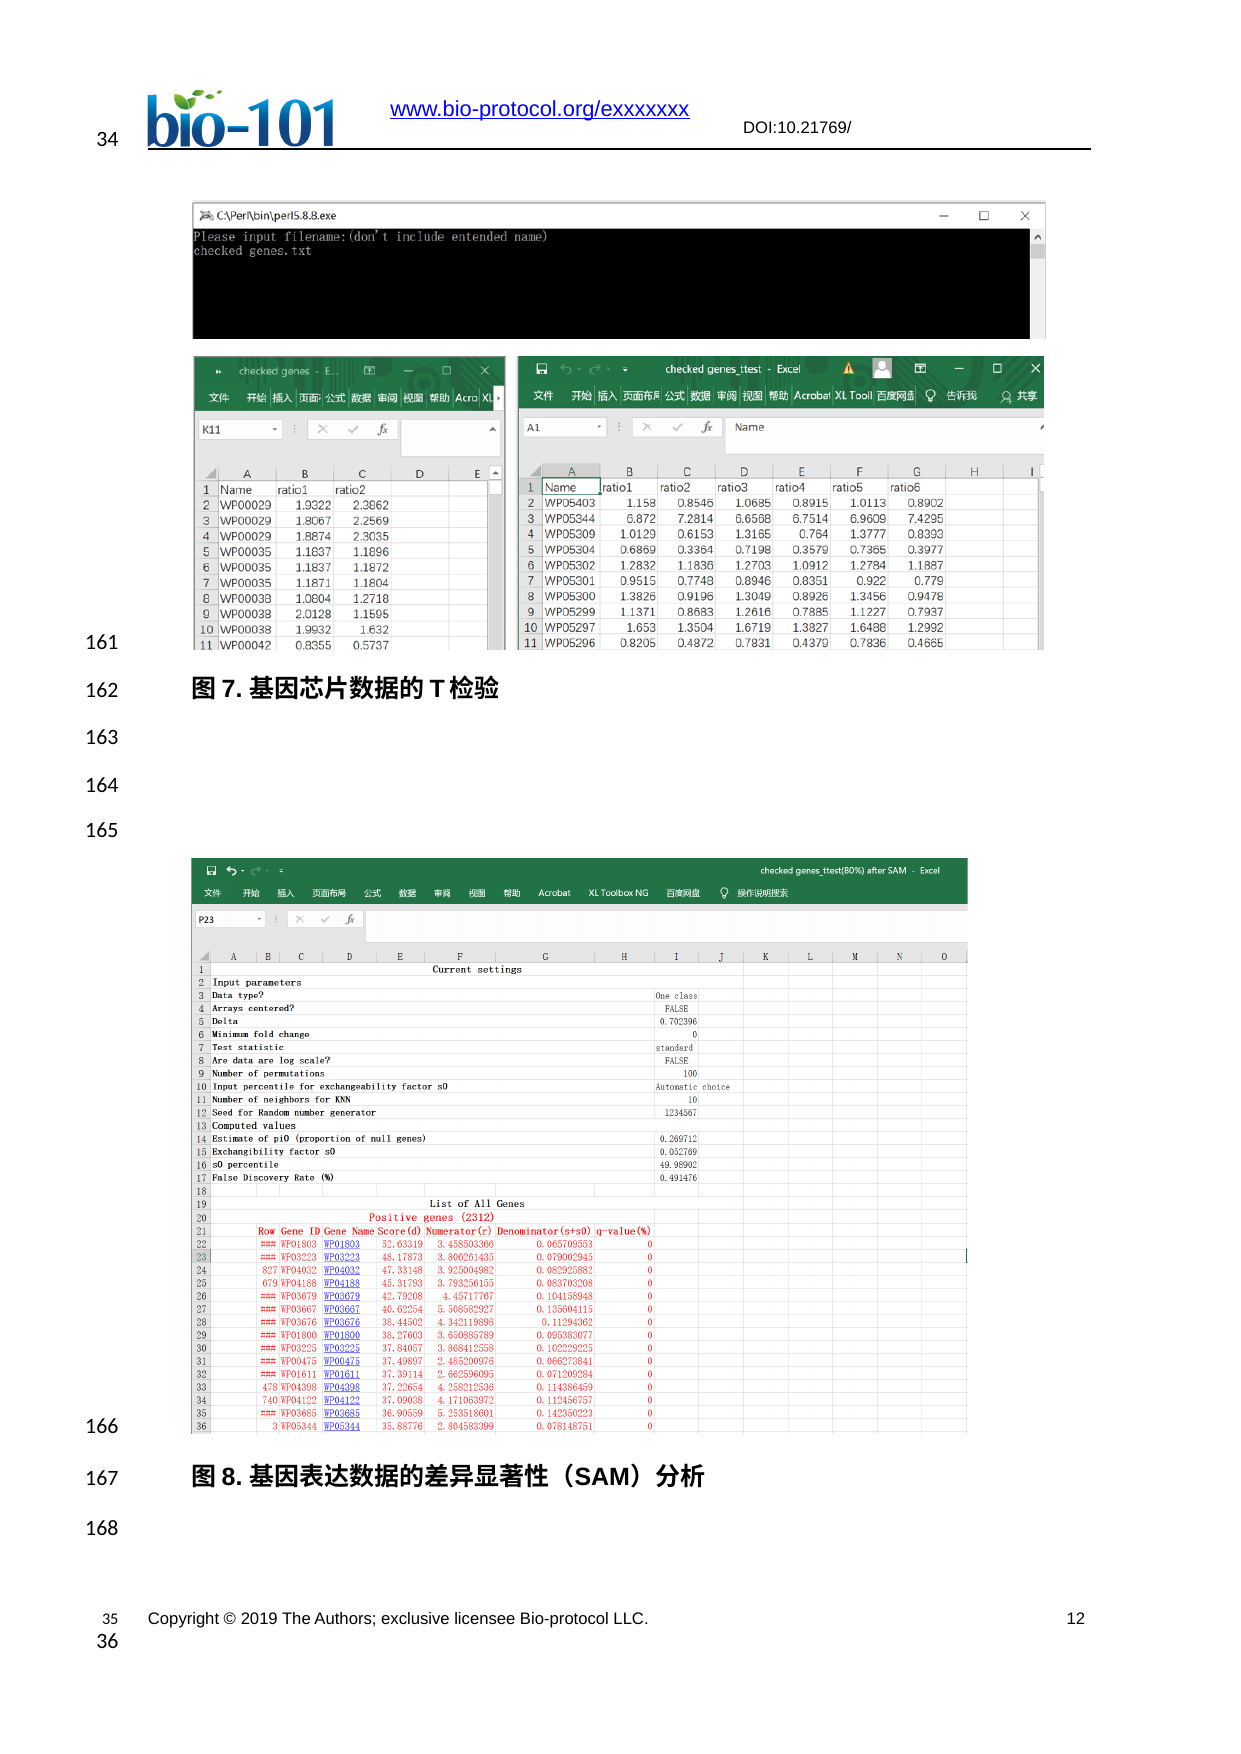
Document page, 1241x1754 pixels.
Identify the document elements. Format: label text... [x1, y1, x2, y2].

picture [147, 90, 333, 147]
picture [191, 200, 1046, 650]
list 图8. 基因表达数据的差异显著性（SAM）分析 [191, 1457, 1092, 1493]
picture [191, 858, 968, 1434]
list 图7. 基因芯片数据的T检验 [191, 669, 1092, 705]
